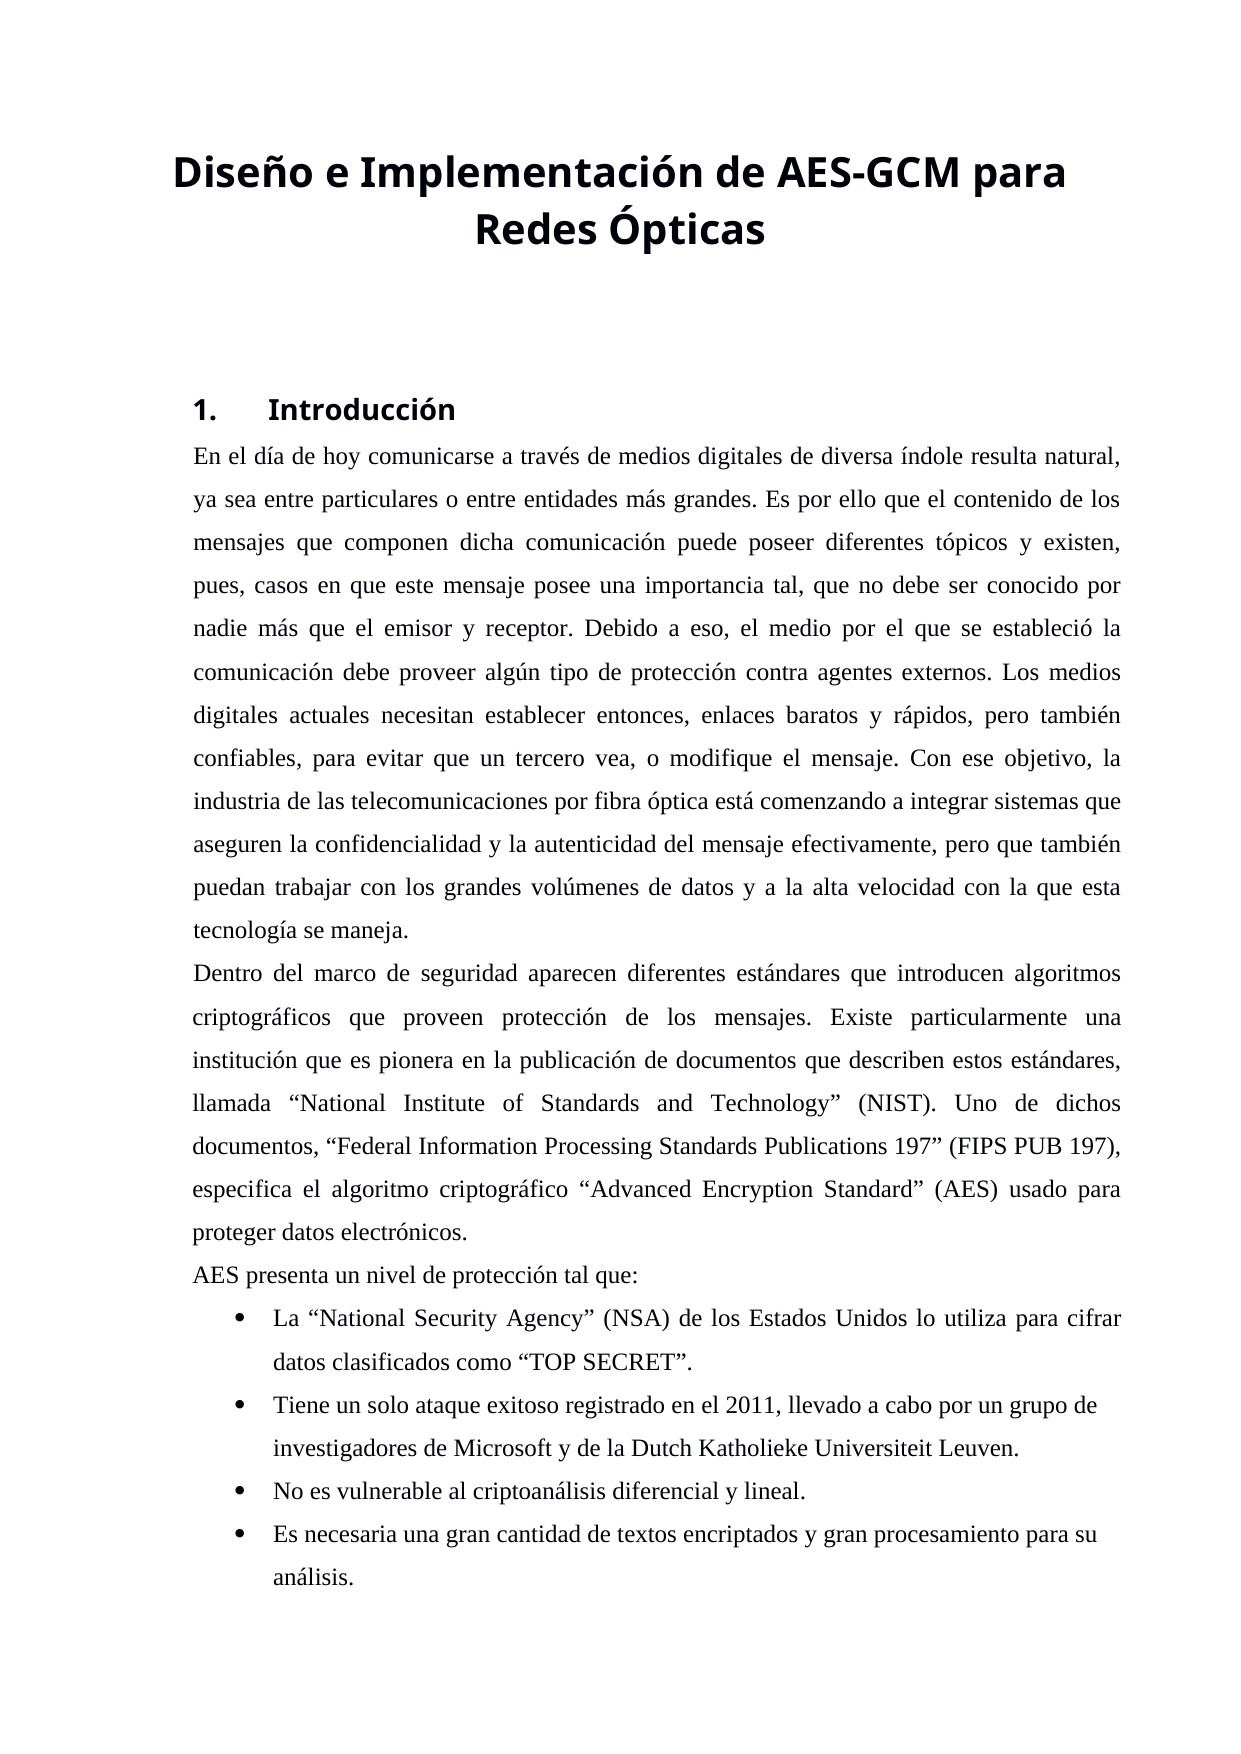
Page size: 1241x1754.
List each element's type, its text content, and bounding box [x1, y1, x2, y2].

text En el día de hoy comunicarse a través de medios digitales de diversa índole resulta natural, ya sea entre particulares o entre entidades más grandes. Es por ello que el contenido de los mensajes que componen dicha comunicación puede poseer diferentes tópicos y existen, pues, casos en que este mensaje posee una importancia tal, que no debe ser conocido por nadie más que el emisor y receptor. Debido a eso, el medio por el que se estableció la comunicación debe proveer algún tipo de protección contra agentes externos. Los medios digitales actuales necesitan establecer entonces, enlaces baratos y rápidos, pero también confiables, para evitar que un tercero vea, o modifique el mensaje. Con ese objetivo, la industria de las telecomunicaciones por fibra óptica está comenzando a integrar sistemas que aseguren la confidencialidad y la autenticidad del mensaje efectivamente, pero que también puedan trabajar con los grandes volúmenes de datos y a la alta velocidad con la que esta tecnología se maneja. [193, 441, 1122, 944]
subtitle 1. Introducción [118, 389, 1122, 429]
list Es necesaria una gran cantidad de textos encriptados y gran procesamiento para su análisis. [235, 1519, 1122, 1591]
list La “National Security Agency” (NSA) de los Estados Unidos lo utiliza para cifrar datos clasificados como “TOP SECRET”. [235, 1303, 1122, 1375]
subtitle Diseño e Implementación de AES-GCM para Redes Ópticas [117, 143, 1122, 296]
text Dentro del marco de seguridad aparecen diferentes estándares que introducen algoritmos criptográficos que proveen protección de los mensajes. Existe particularmente una institución que es pionera en la publicación de documentos que describen estos estándares, llamada “National Institute of Standards and Technology” (NIST). Uno de dichos documentos, “Federal Information Processing Standards Publications 197” (FIPS PUB 197), especifica el algoritmo criptográfico “Advanced Encryption Standard” (AES) usado para proteger datos electrónicos. [192, 958, 1122, 1246]
list No es vulnerable al criptoanálisis diferencial y lineal. [235, 1476, 1122, 1505]
text AES presenta un nivel de protección tal que: [192, 1260, 1122, 1289]
list Tiene un solo ataque exitoso registrado en el 2011, llevado a cabo por un grupo de investigadores de Microsoft y de la Dutch Katholieke Universiteit Leuven. [235, 1390, 1122, 1462]
